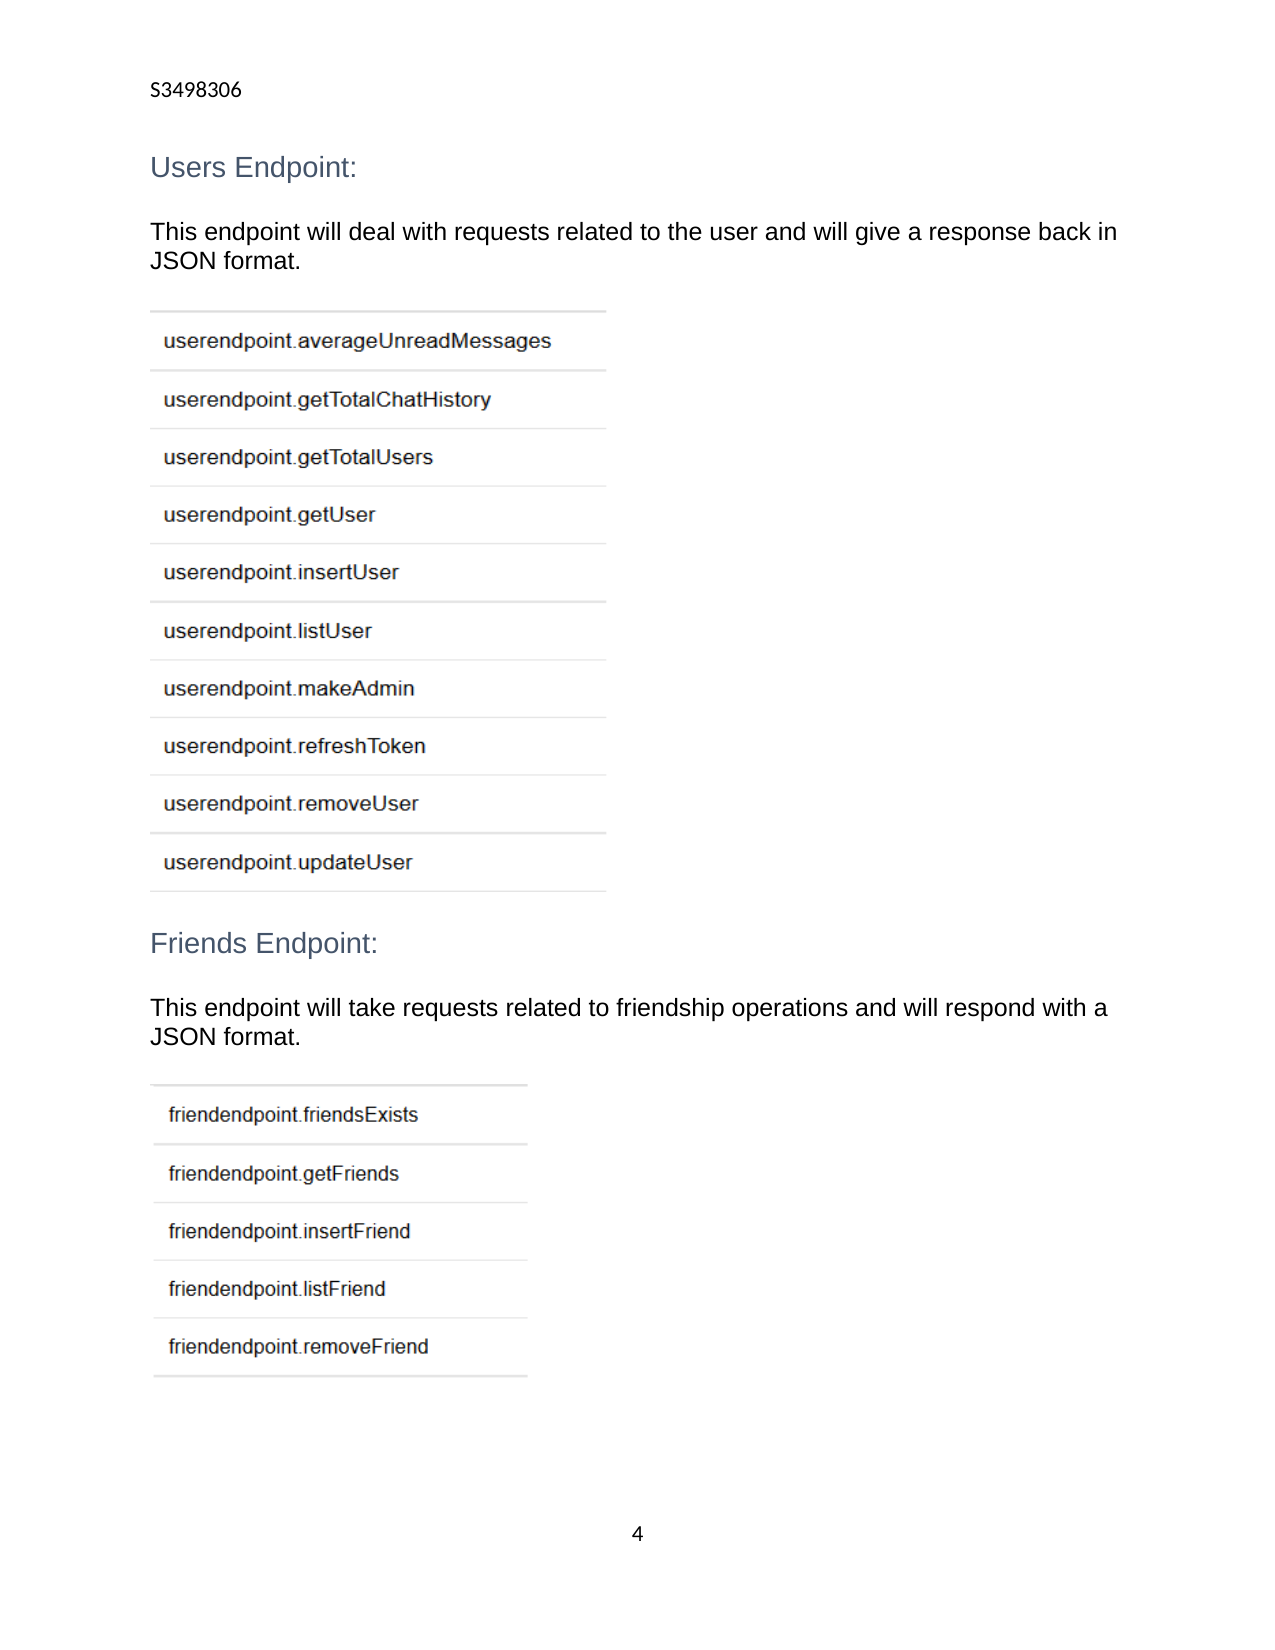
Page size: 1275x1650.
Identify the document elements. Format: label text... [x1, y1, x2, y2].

picture [150, 303, 607, 892]
text This endpoint will deal with requests related to the user and will give a response back in JSON format. [150, 217, 1125, 274]
text Friends Endpoint: [150, 926, 1125, 959]
picture [150, 1083, 528, 1380]
text This endpoint will take requests related to friendship operations and will respond with a JSON format. [150, 993, 1125, 1050]
text Users Endpoint: [150, 150, 1125, 183]
